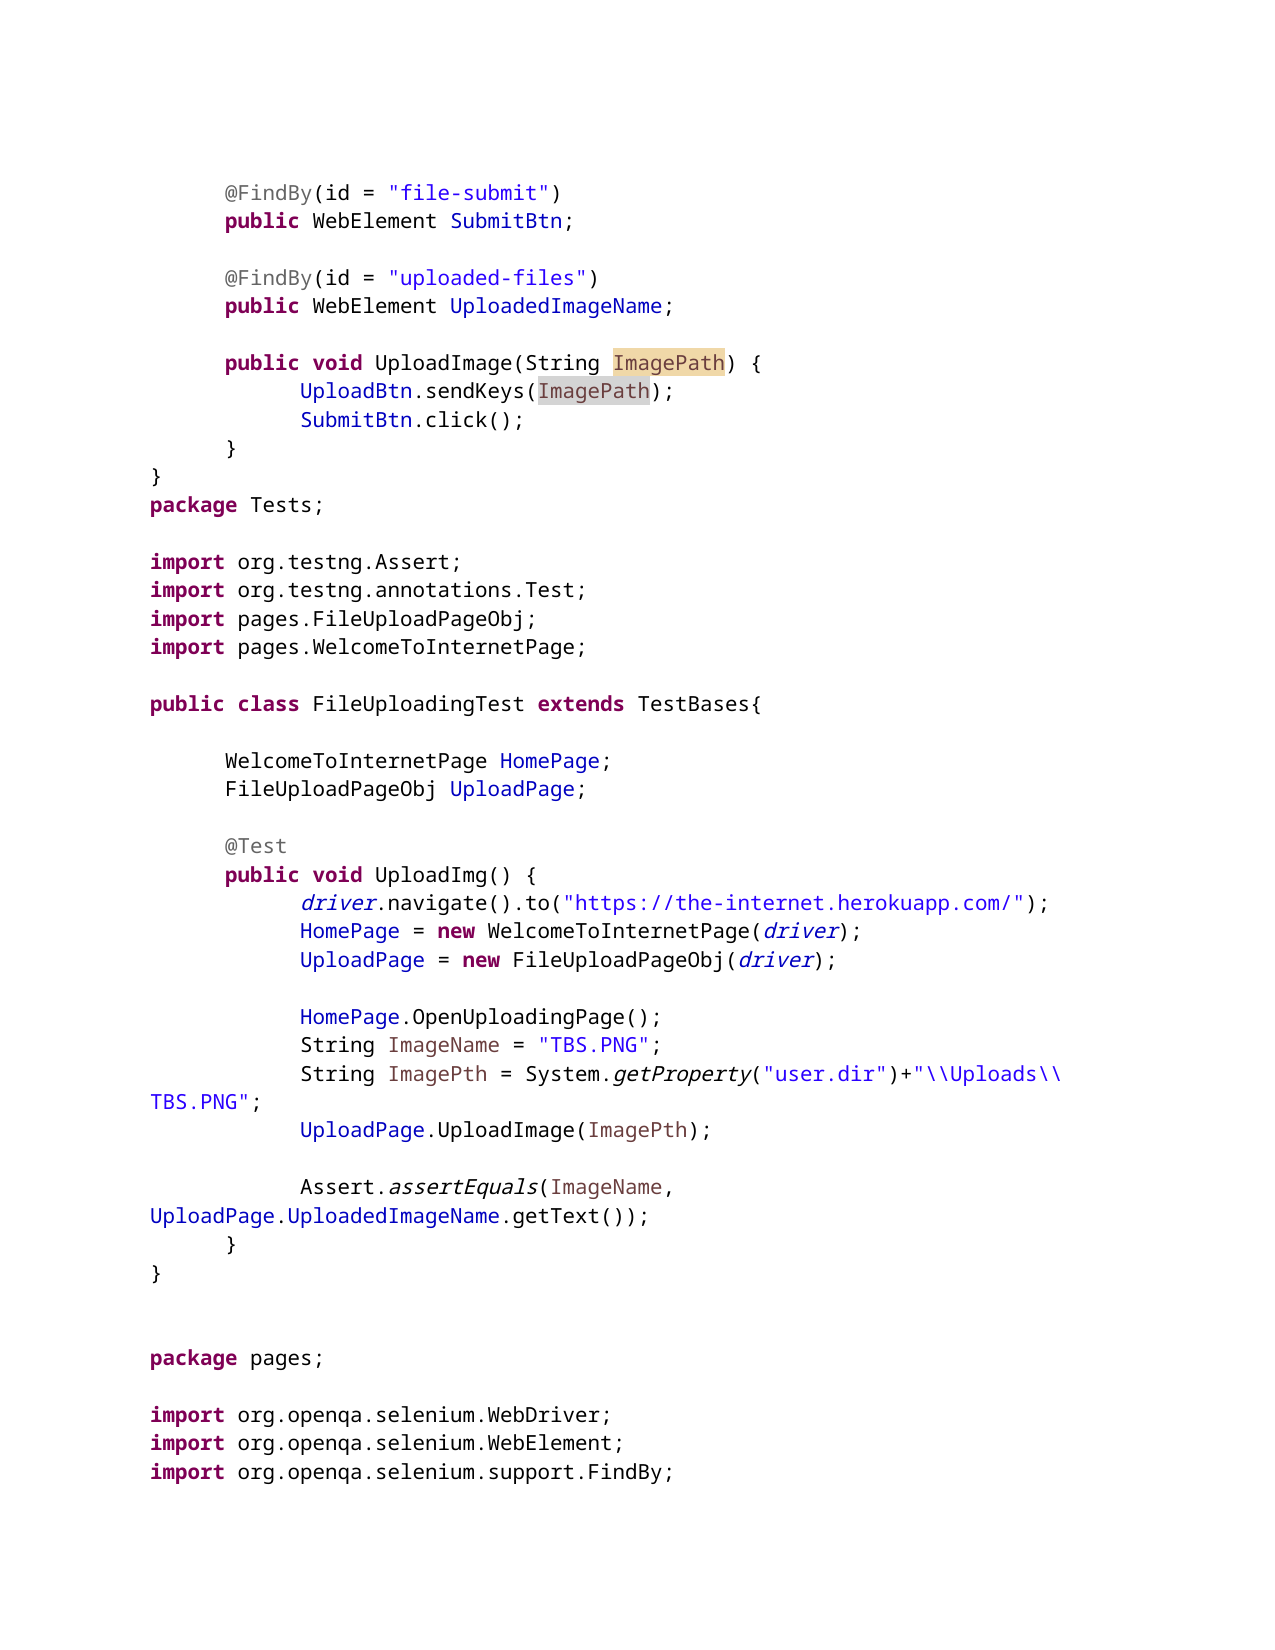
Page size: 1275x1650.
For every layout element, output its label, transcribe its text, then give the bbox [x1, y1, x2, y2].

text import org.openqa.selenium.support.FindBy; [150, 1457, 1125, 1485]
text FileUploadPageObj UploadPage; [150, 774, 1125, 803]
text package Tests; [150, 490, 1125, 518]
text } [150, 1229, 1125, 1258]
text Assert.assertEquals(ImageName, UploadPage.UploadedImageName.getText()); [150, 1172, 1125, 1229]
text public void UploadImg() { [150, 860, 1125, 888]
text import org.testng.annotations.Test; [150, 575, 1125, 604]
text public void UploadImage(String ImagePath) { [725, 348, 1125, 376]
text } [150, 462, 1125, 490]
text HomePage.OpenUploadingPage(); [150, 1002, 1125, 1030]
text @FindBy(id = "file-submit") [150, 178, 1125, 206]
text public WebElement SubmitBtn; [150, 206, 1125, 235]
text UploadBtn.sendKeys(ImagePath); [650, 376, 1125, 405]
text SubmitBtn.click(); [150, 405, 1125, 433]
text UploadPage.UploadImage(ImagePth); [150, 1116, 1125, 1144]
text } [150, 433, 1125, 462]
text @Test [150, 831, 1125, 860]
text UploadBtn.sendKeys(ImagePath); [150, 376, 538, 405]
text @FindBy(id = "uploaded-files") [150, 263, 1125, 291]
text import pages.WelcomeToInternetPage; [150, 632, 1125, 661]
text package pages; [150, 1343, 1125, 1372]
text WelcomeToInternetPage HomePage; [150, 746, 1125, 774]
text String ImageName = "TBS.PNG"; [150, 1030, 1125, 1059]
text public WebElement UploadedImageName; [150, 291, 1125, 320]
text String ImagePth = System.getProperty("user.dir")+"\\Uploads\\TBS.PNG"; [150, 1059, 1125, 1116]
text public void UploadImage(String ImagePath) { [150, 348, 613, 376]
text import org.openqa.selenium.WebDriver; [150, 1400, 1125, 1428]
text UploadPage = new FileUploadPageObj(driver); [150, 945, 1125, 973]
text import org.openqa.selenium.WebElement; [150, 1428, 1125, 1457]
text public class FileUploadingTest extends TestBases{ [150, 689, 1125, 717]
text } [150, 1258, 1125, 1286]
text driver.navigate().to("https://the-internet.herokuapp.com/"); [150, 888, 1125, 917]
text import org.testng.Assert; [150, 547, 1125, 575]
text import pages.FileUploadPageObj; [150, 604, 1125, 632]
text HomePage = new WelcomeToInternetPage(driver); [150, 917, 1125, 945]
